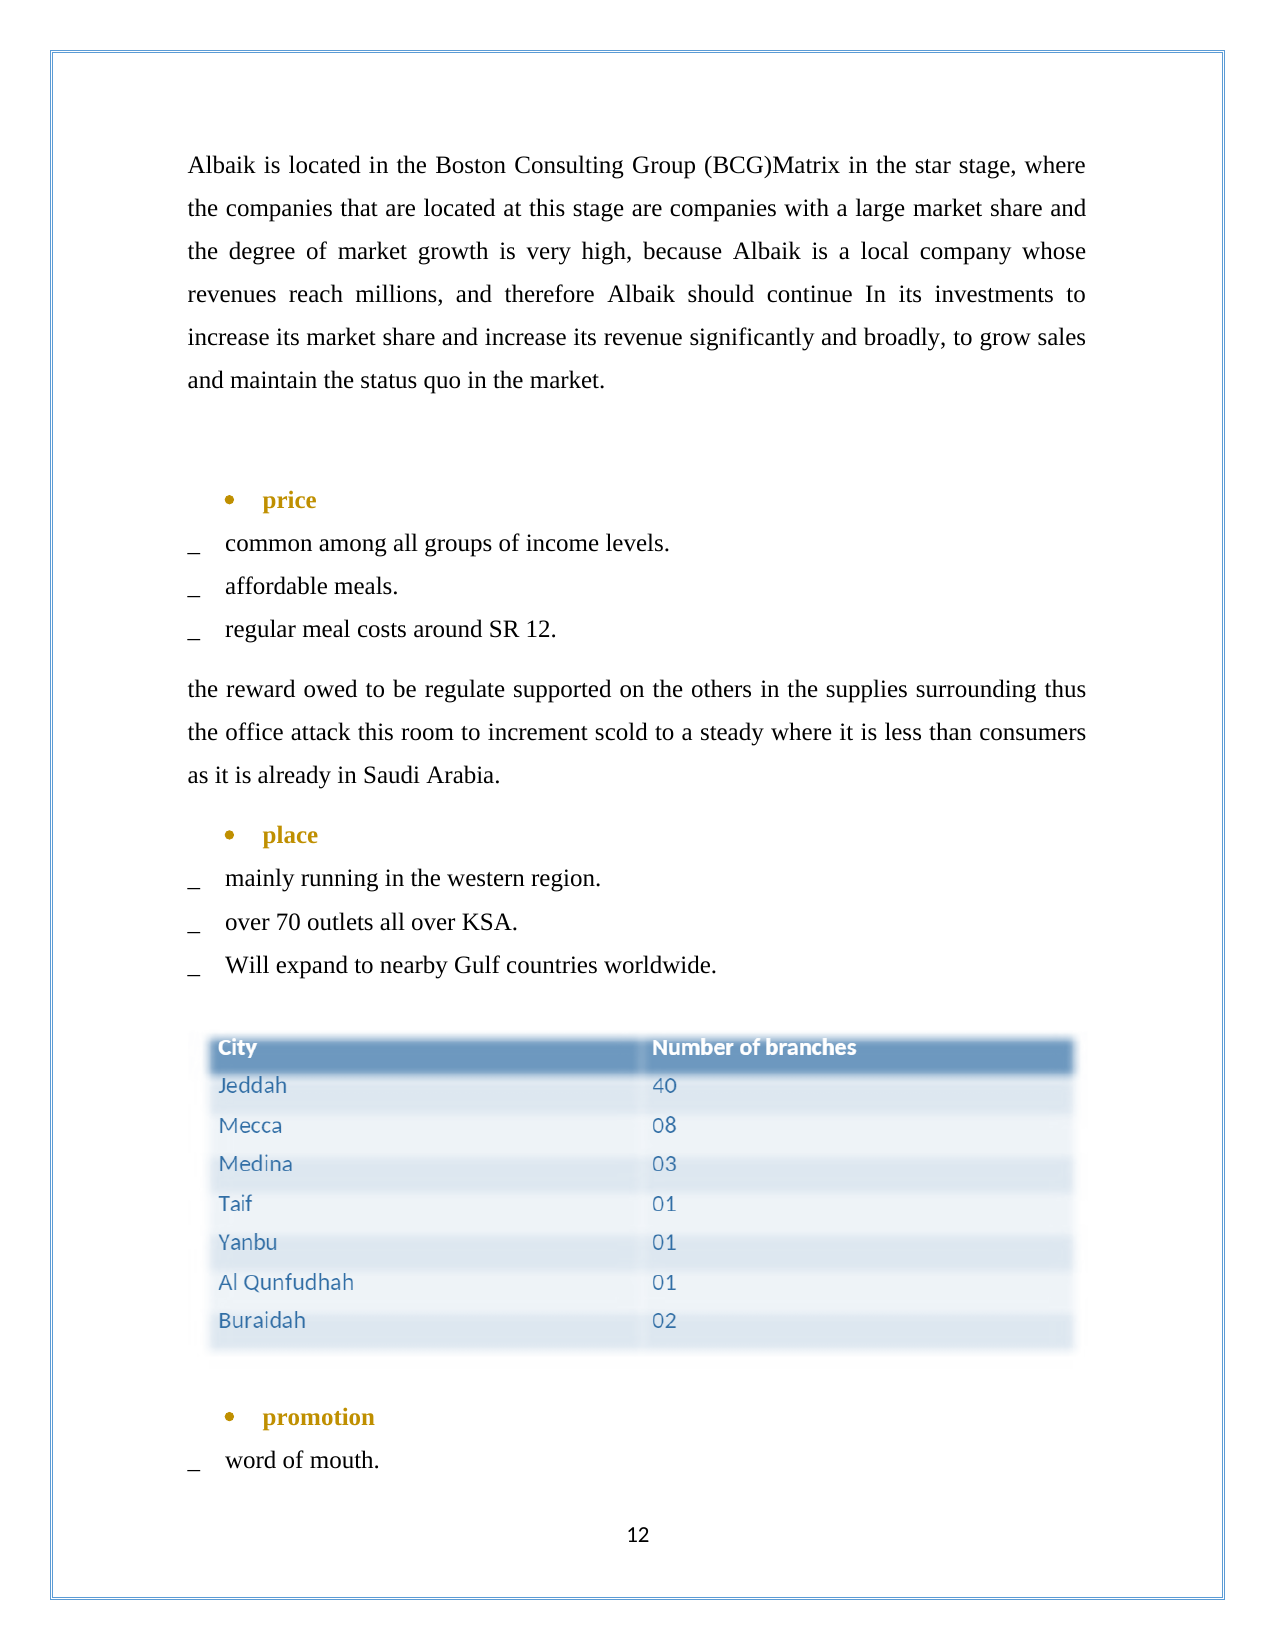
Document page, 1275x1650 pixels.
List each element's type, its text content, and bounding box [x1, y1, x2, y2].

list affordable meals. [187, 571, 1087, 600]
list regular meal costs around SR 12. [187, 614, 1087, 643]
list Will expand to nearby Gulf countries worldwide. [187, 950, 1087, 978]
list over 70 outlets all over KSA. [187, 907, 1087, 935]
list mainly running in the western region. [187, 863, 1087, 892]
list promotion [225, 1402, 1087, 1431]
text the reward owed to be regulate supported on the others in the supplies surrounding thus the office attack this room to increment scold to a steady where it is less than consumers as it is already in Saudi Arabia. [187, 674, 1087, 789]
list price [225, 485, 1087, 514]
text Albaik is located in the Boston Consulting Group (BCG)Matrix in the star stage, where the companies that are located at this stage are companies with a large market share and the degree of market growth is very high, because Albaik is a local company whose revenues reach millions, and therefore Albaik should continue In its investments to increase its market share and increase its revenue significantly and broadly, to grow sales and maintain the status quo in the market. [187, 150, 1087, 394]
list common among all groups of income levels. [187, 528, 1087, 557]
list word of mouth. [187, 1445, 1087, 1474]
list place [225, 820, 1087, 849]
